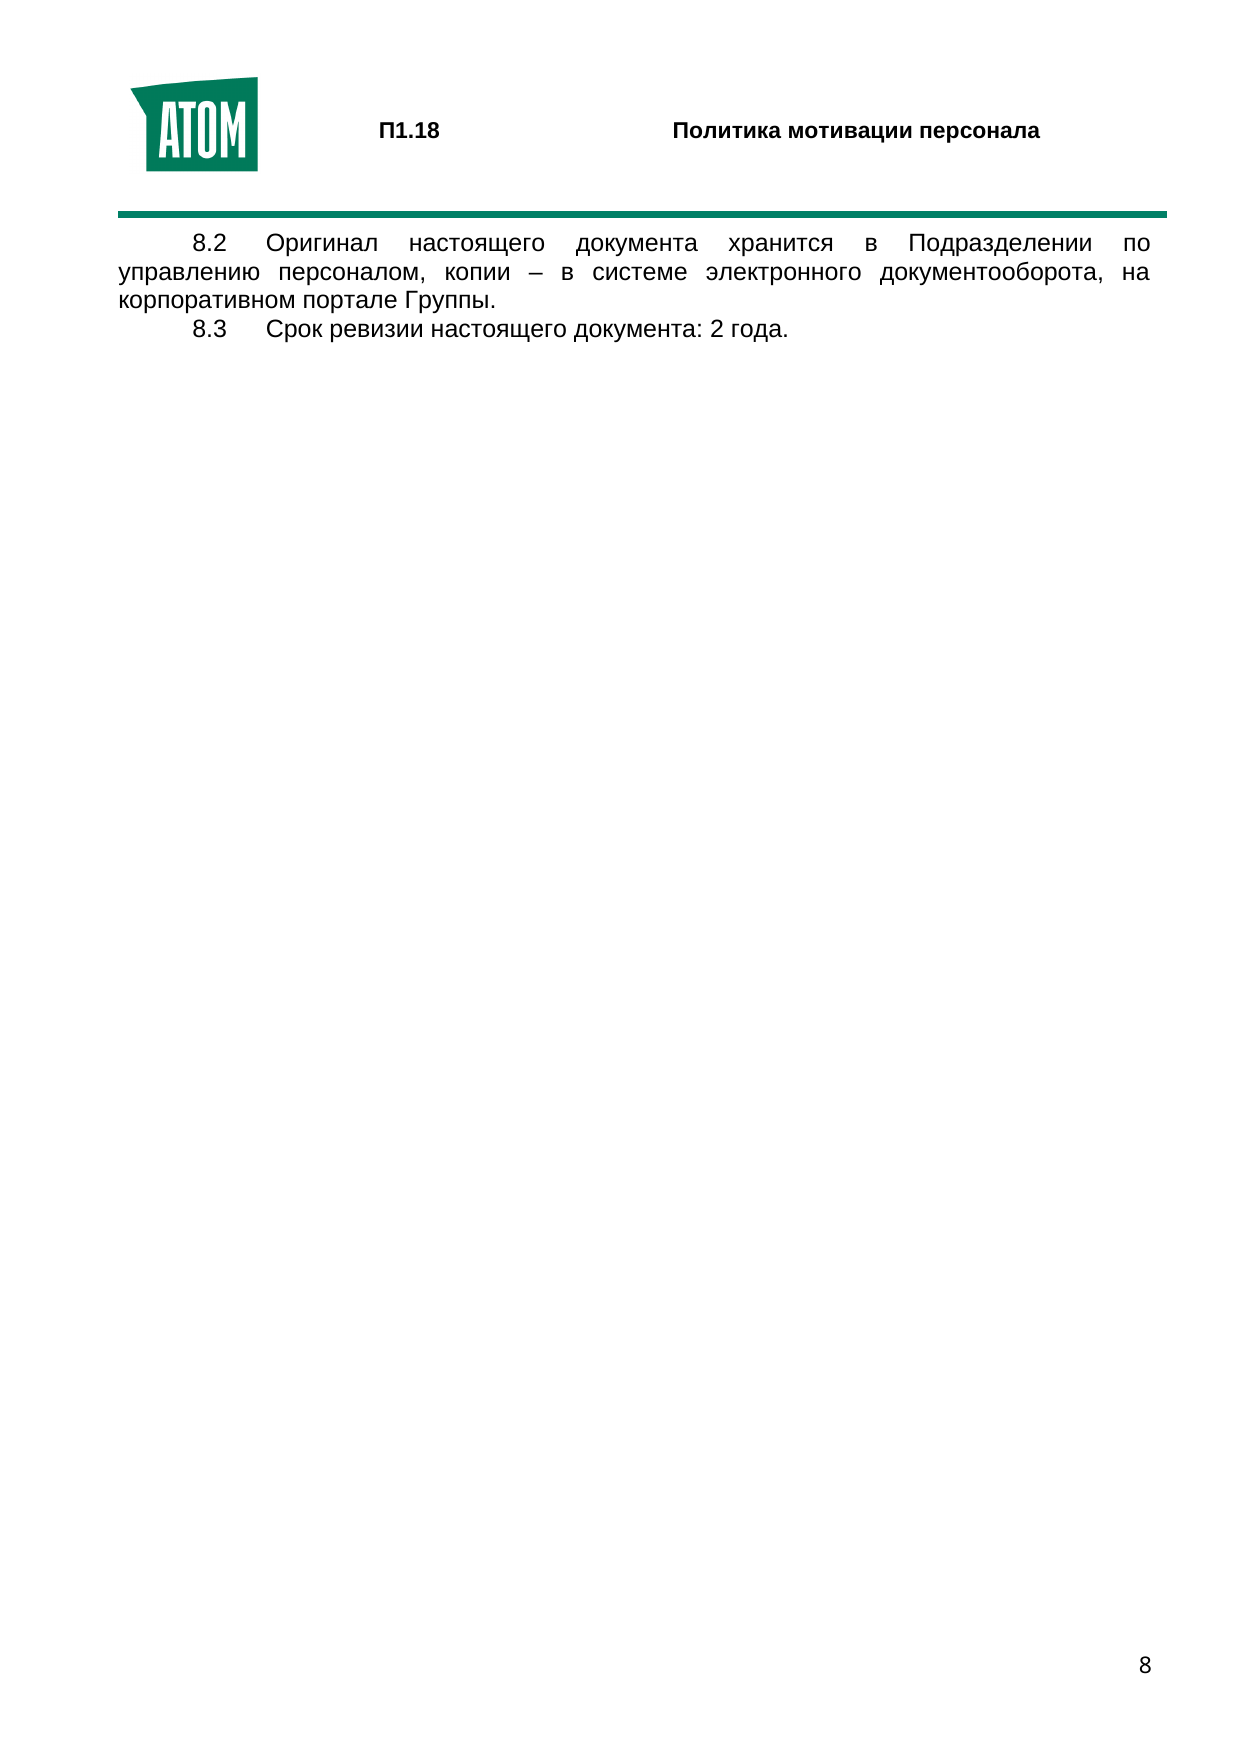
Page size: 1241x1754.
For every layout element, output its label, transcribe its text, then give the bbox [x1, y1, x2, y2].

subtitle Оригинал настоящего документа хранится в Подразделении по управлению персоналом, копии – в системе электронного документооборота, на корпоративном портале Группы. [118, 228, 1152, 314]
subtitle Срок ревизии настоящего документа: 2 года. [118, 314, 1152, 343]
picture [129, 73, 261, 174]
